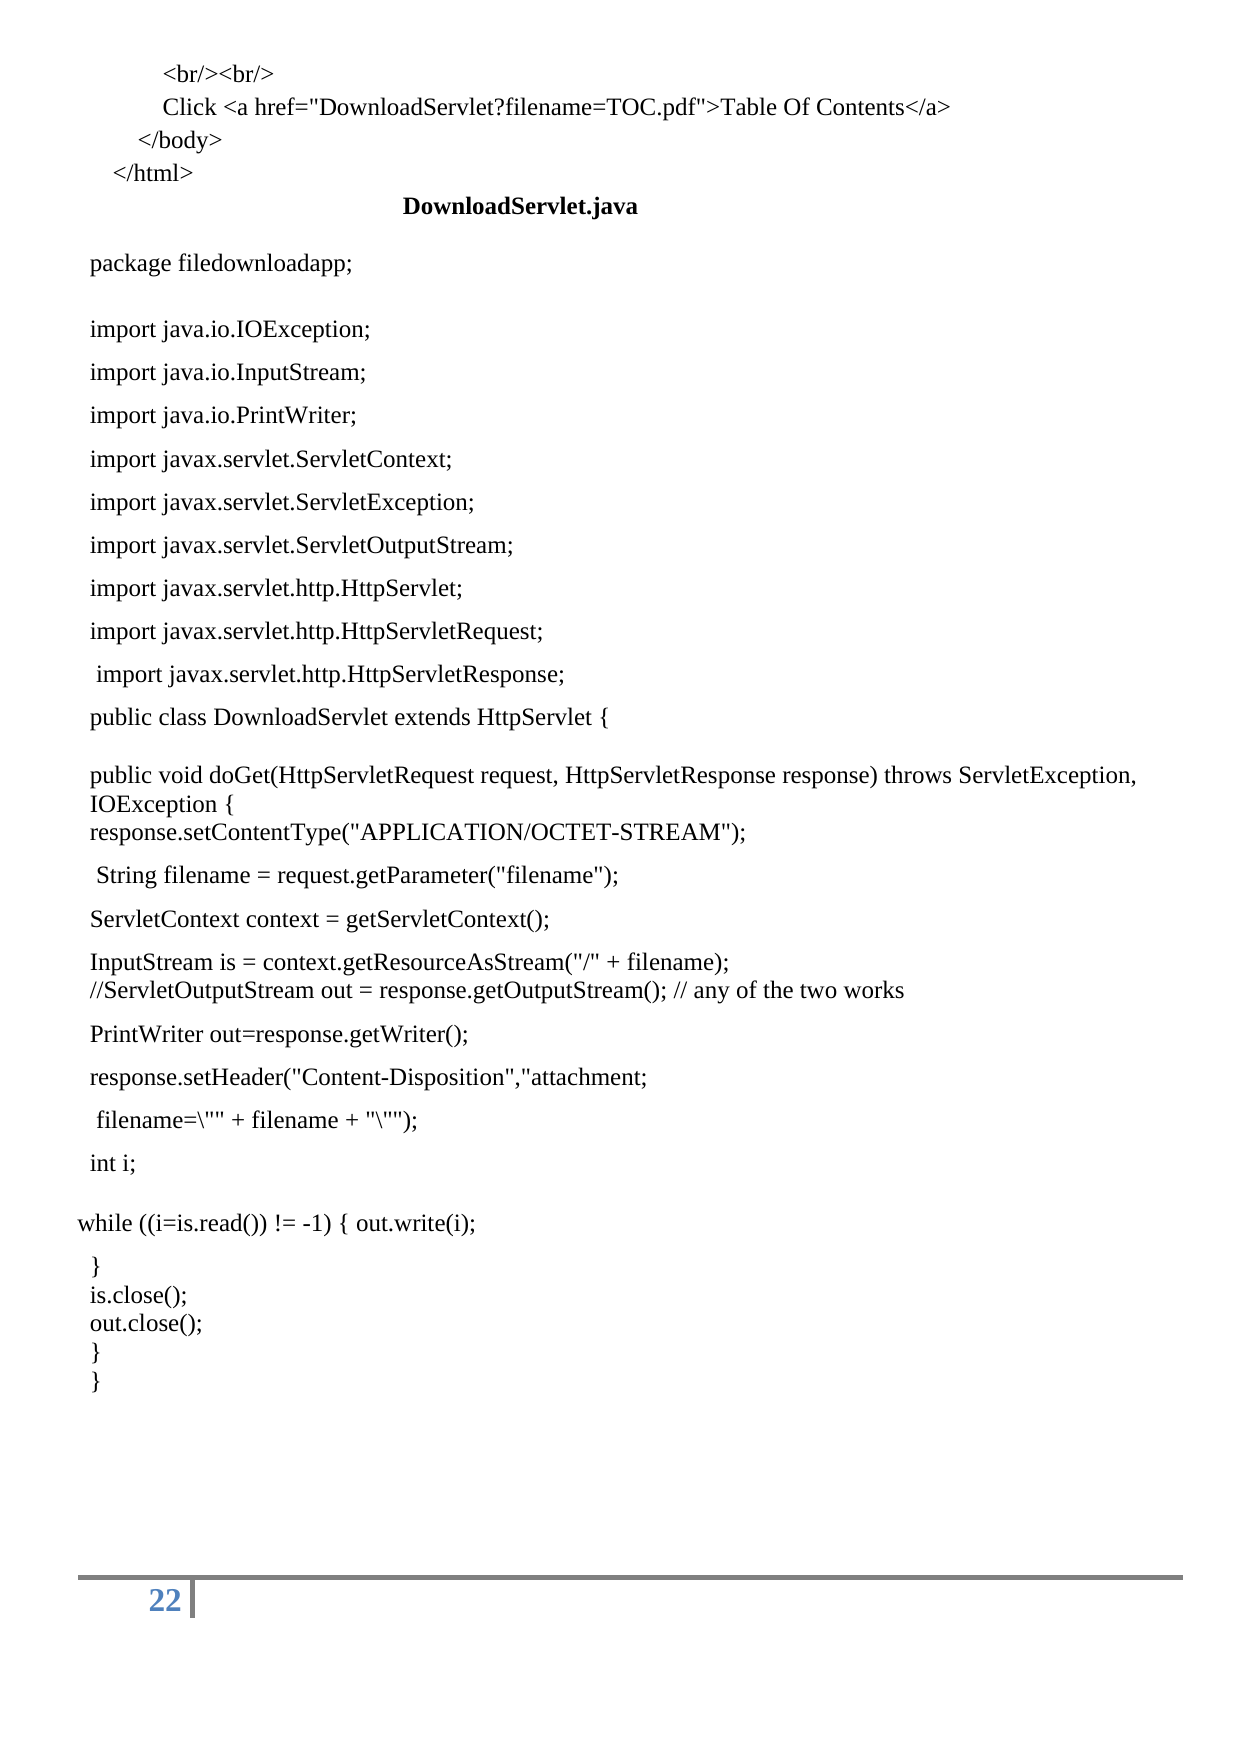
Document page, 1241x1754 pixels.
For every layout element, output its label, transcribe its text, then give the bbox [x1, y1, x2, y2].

text import java.io.PrintWriter; [89, 401, 1194, 429]
text import javax.servlet.http.HttpServletResponse; [89, 659, 1194, 688]
text </html> [112, 158, 1194, 187]
text public void doGet(HttpServletRequest request, HttpServletResponse response) throws ServletException, IOException { [89, 760, 1194, 817]
text Click <a href="DownloadServlet?filename=TOC.pdf">Table Of Contents</a> [162, 92, 1194, 121]
text out.close(); [89, 1308, 1194, 1337]
text import java.io.InputStream; [89, 357, 1194, 386]
text package filedownloadapp; [89, 248, 1194, 277]
text import javax.servlet.ServletOutputStream; [89, 530, 1194, 559]
text } [89, 1337, 1194, 1366]
text import javax.servlet.ServletContext; [89, 444, 1194, 472]
text </body> [137, 125, 1194, 154]
text response.setContentType("APPLICATION/OCTET-STREAM"); [89, 817, 1194, 846]
text } [89, 1251, 1194, 1280]
text response.setHeader("Content-Disposition","attachment; [89, 1062, 1194, 1091]
text import javax.servlet.ServletException; [89, 487, 1194, 516]
text InputStream is = context.getResourceAsStream("/" + filename); [89, 947, 1194, 976]
text filename=\"" + filename + "\""); [89, 1105, 1194, 1134]
text import java.io.IOException; [89, 314, 1194, 343]
text PrintWriter out=response.getWriter(); [89, 1019, 1194, 1047]
text } [89, 1366, 1194, 1395]
text import javax.servlet.http.HttpServletRequest; [89, 616, 1194, 645]
text public class DownloadServlet extends HttpServlet { [89, 702, 1194, 731]
text while ((i=is.read()) != -1) { out.write(i); [77, 1208, 1194, 1237]
subtitle DownloadServlet.java [403, 191, 1194, 220]
text import javax.servlet.http.HttpServlet; [89, 573, 1194, 602]
text //ServletOutputStream out = response.getOutputStream(); // any of the two works [89, 976, 1194, 1004]
text is.close(); [89, 1280, 1194, 1308]
text <br/><br/> [162, 59, 1194, 88]
text int i; [89, 1148, 1194, 1177]
text String filename = request.getParameter("filename"); [89, 861, 1194, 889]
text ServletContext context = getServletContext(); [89, 904, 1194, 932]
